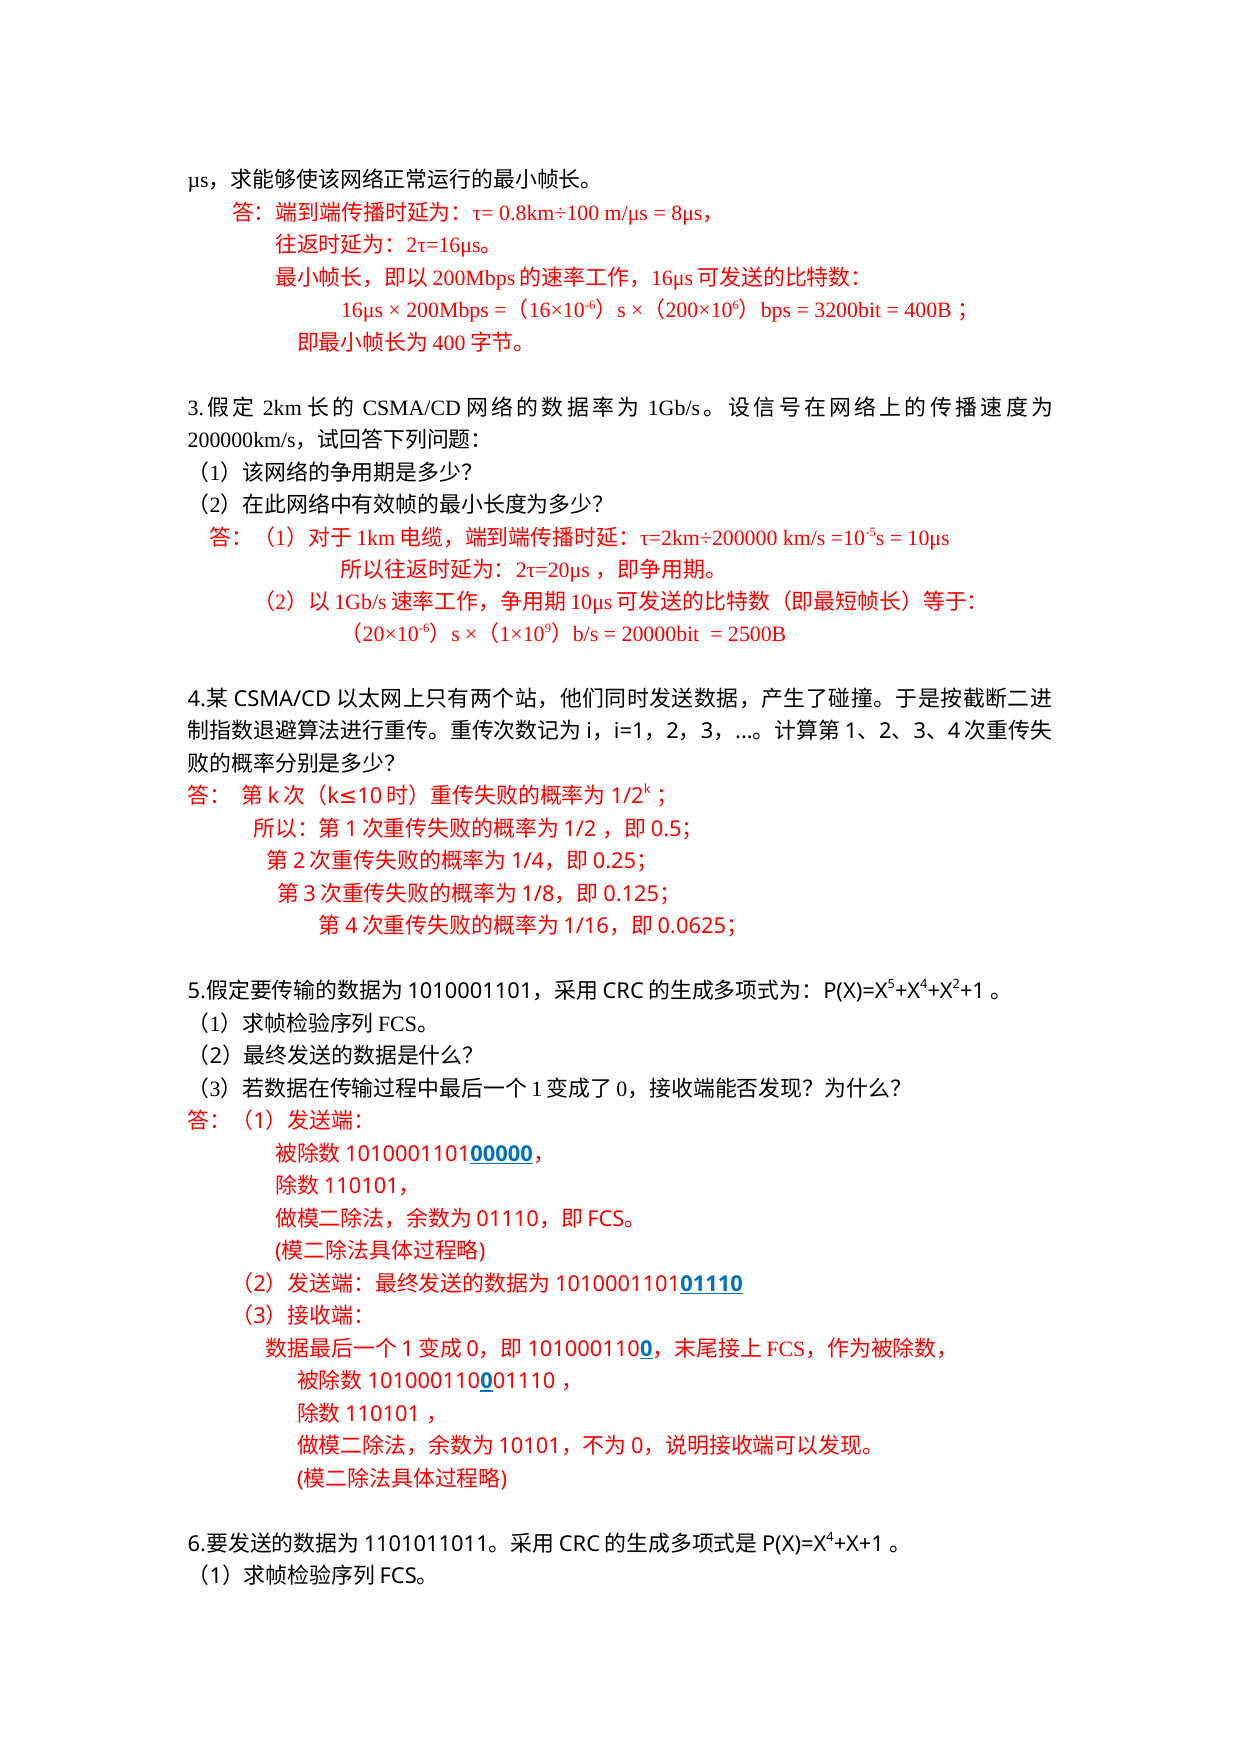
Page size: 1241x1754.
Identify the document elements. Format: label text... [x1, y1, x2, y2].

text 4.某CSMA/CD以太网上只有两个站，他们同时发送数据，产生了碰撞。于是按截断二进制指数退避算法进行重传。重传次数记为i，i=1，2，3，...。计算第1、2、3、4次重传失败的概率分别是多少？ [187, 680, 1053, 778]
text 所以：第1次重传失败的概率为1/2 ，即 0.5； [187, 810, 1053, 843]
text 除数110101 ， [187, 1395, 1053, 1428]
text （2）最终发送的数据是什么？ [187, 1038, 1053, 1070]
text 答：（1）发送端： [187, 1103, 1053, 1135]
text (模二除法具体过程略) [187, 1460, 1053, 1493]
text 6.要发送的数据为1101011011。采用CRC的生成多项式是P(X)=X4+X+1 。 [187, 1525, 1053, 1558]
text （20×10-6）s ×（1×109）b/s = 20000bit = 2500B [187, 615, 1053, 648]
text 做模二除法，余数为01110，即FCS。 [187, 1200, 1053, 1233]
text 所以往返时延为：2τ=20μs ，即争用期。 [187, 551, 1053, 584]
text （1）求帧检验序列FCS。 [187, 1558, 1053, 1590]
text 即最小帧长为400字节。 [187, 324, 1053, 357]
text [187, 162, 1053, 194]
text （1）该网络的争用期是多少？ [187, 454, 1053, 487]
text （2）发送端：最终发送的数据为 101000110101110 [187, 1265, 1053, 1298]
text 5.假定要传输的数据为1010001101，采用CRC的生成多项式为：P(X)=X5+X4+X2+1 。 [187, 973, 1053, 1005]
text 答：端到端传播时延为：τ= ÷100 m/μs = 8μs， [187, 194, 1053, 227]
text 第2次重传失败的概率为1/4，即 0.25； [187, 843, 1053, 875]
text （1）求帧检验序列FCS。 [187, 1005, 1053, 1038]
text （3）接收端： [187, 1298, 1053, 1330]
text （2）在此网络中有效帧的最小长度为多少？ [187, 487, 1053, 519]
text （3）若数据在传输过程中最后一个1变成了0，接收端能否发现？为什么？ [187, 1070, 1053, 1103]
text 16μs × 200Mbps =（16×10-6）s ×（200×106）bps = 3200bit = 400B ； [187, 292, 1053, 324]
text (模二除法具体过程略) [187, 1233, 1053, 1265]
text 往返时延为：2τ=16μs。 [187, 227, 1053, 259]
text 做模二除法，余数为10101，不为0，说明接收端可以发现。 [187, 1428, 1053, 1460]
text （2）以1Gb/s速率工作，争用期10μs可发送的比特数（即最短帧长）等于： [187, 584, 1053, 615]
text 3.假定 2km 长的 CSMA/CD 网络的数据率为 1Gb/s。设信号在网络上的传播速度为/s，试回答下列问题： [187, 389, 1053, 454]
text 答：（1）对于1km电缆，端到端传播时延：τ=2km÷200000 km/s =10-5s = 10μs [187, 519, 1053, 551]
text 除数 110101， [187, 1168, 1053, 1200]
text 第4次重传失败的概率为1/16，即 0.0625； [187, 908, 1053, 940]
text 被除数101000110100000， [187, 1135, 1053, 1168]
text 被除数 101000110001110 ， [187, 1363, 1053, 1395]
text 数据最后一个1变成0，即 1010001100，末尾接上FCS，作为被除数， [187, 1330, 1053, 1363]
text 答： 第k次（k≤10时）重传失败的概率为 1/2k ； [187, 778, 1053, 810]
text 最小帧长，即以200Mbps的速率工作，16μs可发送的比特数： [187, 259, 1053, 292]
text 第3次重传失败的概率为1/8，即 0.125； [187, 875, 1053, 908]
